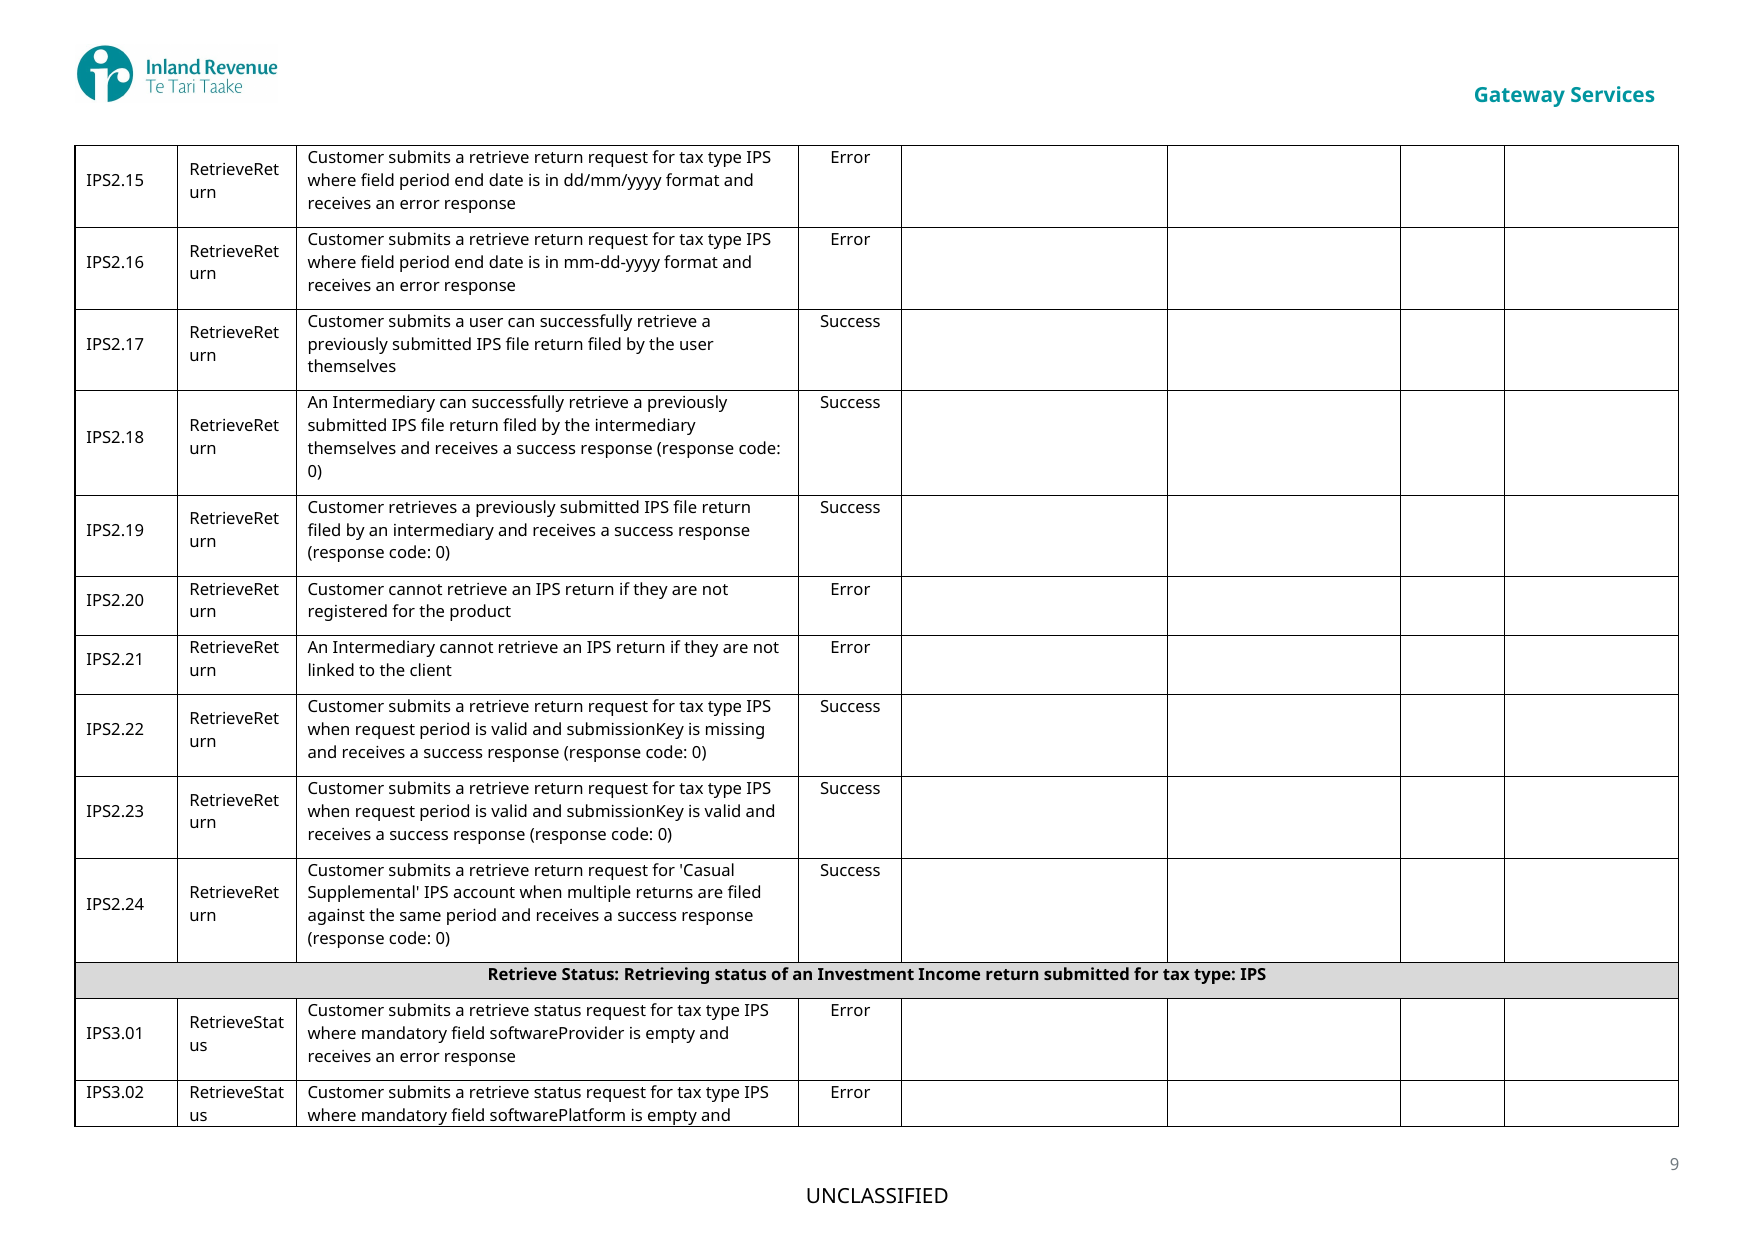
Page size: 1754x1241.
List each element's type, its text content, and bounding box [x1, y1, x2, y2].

table_cell Success [799, 859, 901, 962]
table_cell [1168, 228, 1400, 308]
table_cell [902, 577, 1167, 635]
table_cell Customer submits a retrieve return request for tax type IPS when request period is valid and submissionKey is missing and receives a success response (response code: 0) [297, 695, 798, 776]
table_cell [1168, 859, 1400, 962]
table_cell [1505, 496, 1678, 576]
table_cell [1401, 636, 1504, 694]
table_cell [1505, 777, 1678, 857]
table_cell IPS2.22 [76, 695, 177, 776]
table_cell [902, 999, 1167, 1080]
table_cell IPS3.02 [76, 1081, 177, 1126]
table_cell Error [799, 1081, 901, 1126]
table_cell IPS2.23 [76, 777, 177, 857]
table_cell [1401, 391, 1504, 494]
table_cell [902, 859, 1167, 962]
table_cell [1401, 228, 1504, 308]
table_cell [1168, 999, 1400, 1080]
table_cell Customer submits a retrieve status request for tax type IPS where mandatory field softwarePlatform is empty and receives an error response [297, 1081, 798, 1126]
table_cell An Intermediary can successfully retrieve a previously submitted IPS file return filed by the intermediary themselves and receives a success response (response code: 0) [297, 391, 798, 494]
table_cell [1401, 777, 1504, 857]
table_cell [902, 695, 1167, 776]
table_cell Customer cannot retrieve an IPS return if they are not registered for the product [297, 577, 798, 635]
table_cell RetrieveReturn [178, 859, 296, 962]
table_cell [1505, 999, 1678, 1080]
picture [75, 44, 278, 103]
table_cell Error [799, 228, 901, 308]
table_cell [902, 777, 1167, 857]
table_cell IPS2.21 [76, 636, 177, 694]
table_cell RetrieveReturn [178, 496, 296, 576]
table_cell IPS2.19 [76, 496, 177, 576]
table_cell Customer submits a retrieve return request for tax type IPS where field period end date is in mm-dd-yyyy format and receives an error response [297, 228, 798, 308]
table_cell [1168, 310, 1400, 390]
table_cell [1505, 391, 1678, 494]
table_cell Success [799, 695, 901, 776]
table_cell [1401, 1081, 1504, 1126]
table_cell Customer retrieves a previously submitted IPS file return filed by an intermediary and receives a success response (response code: 0) [297, 496, 798, 576]
table_cell [902, 146, 1167, 227]
table_cell [1505, 146, 1678, 227]
table_cell IPS2.17 [76, 310, 177, 390]
table_cell [902, 391, 1167, 494]
table_cell [1505, 1081, 1678, 1126]
table_cell RetrieveStatus [178, 999, 296, 1080]
table_cell Error [799, 146, 901, 227]
table_cell IPS2.18 [76, 391, 177, 494]
table_cell RetrieveReturn [178, 695, 296, 776]
table_cell [1401, 496, 1504, 576]
table_cell [1168, 496, 1400, 576]
table_cell RetrieveReturn [178, 391, 296, 494]
table_cell [1401, 859, 1504, 962]
table_cell Customer submits a retrieve return request for 'Casual Supplemental' IPS account when multiple returns are filed against the same period and receives a success response (response code: 0) [297, 859, 798, 962]
table_cell [1505, 228, 1678, 308]
table_cell RetrieveReturn [178, 146, 296, 227]
table_cell [1401, 310, 1504, 390]
table_cell [1401, 999, 1504, 1080]
table_cell [1505, 859, 1678, 962]
table_cell IPS2.15 [76, 146, 177, 227]
table_cell [1401, 146, 1504, 227]
table_cell RetrieveReturn [178, 228, 296, 308]
table_cell [1505, 310, 1678, 390]
table_cell [1168, 146, 1400, 227]
table_cell IPS2.24 [76, 859, 177, 962]
table_cell Success [799, 310, 901, 390]
table_cell [902, 228, 1167, 308]
table_cell [1168, 391, 1400, 494]
table_cell Customer submits a retrieve return request for tax type IPS when request period is valid and submissionKey is valid and receives a success response (response code: 0) [297, 777, 798, 857]
table_cell [1168, 777, 1400, 857]
table_cell [1505, 577, 1678, 635]
table_cell [1168, 695, 1400, 776]
table_cell Error [799, 999, 901, 1080]
table_cell [902, 636, 1167, 694]
table_cell IPS2.20 [76, 577, 177, 635]
table_cell [902, 496, 1167, 576]
table_cell IPS3.01 [76, 999, 177, 1080]
table_cell Success [799, 391, 901, 494]
table_cell [1401, 577, 1504, 635]
table_cell Success [799, 496, 901, 576]
table_cell Customer submits a user can successfully retrieve a previously submitted IPS file return filed by the user themselves [297, 310, 798, 390]
table_cell Success [799, 777, 901, 857]
table_cell Retrieve Status: Retrieving status of an Investment Income return submitted for tax type: IPS [76, 963, 1678, 998]
table_cell Customer submits a retrieve status request for tax type IPS where mandatory field softwareProvider is empty and receives an error response [297, 999, 798, 1080]
table_cell RetrieveReturn [178, 577, 296, 635]
table_cell [1168, 636, 1400, 694]
table_cell [1505, 695, 1678, 776]
table_cell [902, 310, 1167, 390]
table_cell RetrieveReturn [178, 777, 296, 857]
table_cell Customer submits a retrieve return request for tax type IPS where field period end date is in dd/mm/yyyy format and receives an error response [297, 146, 798, 227]
table_cell [1505, 636, 1678, 694]
table_cell [1168, 577, 1400, 635]
table_cell Error [799, 577, 901, 635]
table_cell IPS2.16 [76, 228, 177, 308]
table_cell [902, 1081, 1167, 1126]
table_cell RetrieveStatus [178, 1081, 296, 1126]
table_cell RetrieveReturn [178, 310, 296, 390]
table_cell RetrieveReturn [178, 636, 296, 694]
table_cell [1168, 1081, 1400, 1126]
table_cell An Intermediary cannot retrieve an IPS return if they are not linked to the client [297, 636, 798, 694]
table_cell Error [799, 636, 901, 694]
table_cell [1401, 695, 1504, 776]
